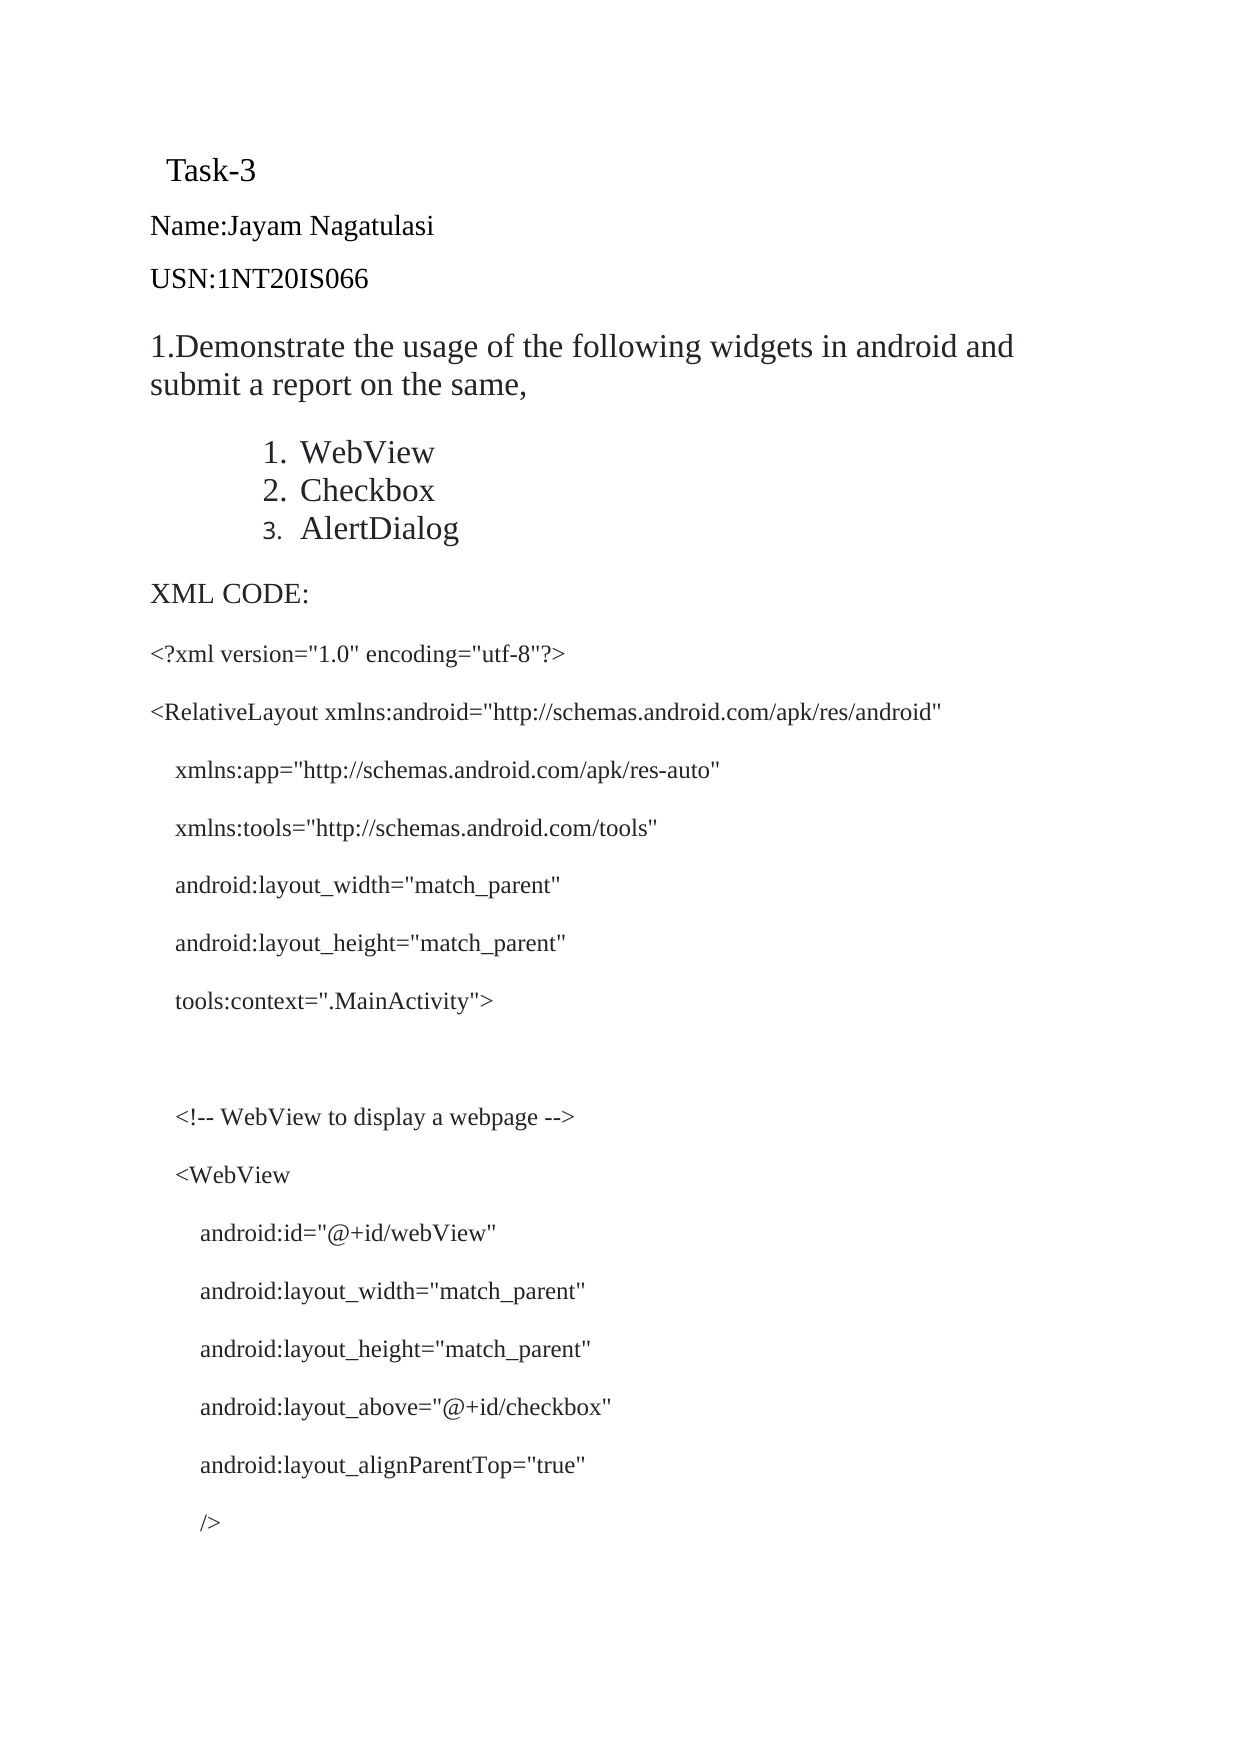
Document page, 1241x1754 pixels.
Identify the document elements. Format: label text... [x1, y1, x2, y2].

text <WebView [150, 1160, 1090, 1189]
text android:layout_width="match_parent" [150, 871, 1090, 899]
text tools:context=".MainActivity"> [150, 986, 1090, 1015]
text android:layout_above="@+id/checkbox" [150, 1392, 1090, 1421]
text USN:1NT20IS066 [150, 261, 1090, 294]
text 1.Demonstrate the usage of the following widgets in android and submit a report on the same, [150, 326, 1090, 403]
text <!-- WebView to display a webpage --> [150, 1102, 1090, 1131]
text Task-3 [150, 150, 1090, 188]
text android:layout_height="match_parent" [150, 1334, 1090, 1363]
list WebView [262, 432, 1090, 470]
text android:id="@+id/webView" [150, 1218, 1090, 1247]
text <RelativeLayout xmlns:android="http://schemas.android.com/apk/res/android" [150, 697, 1090, 726]
list AlertDialog [262, 509, 1090, 547]
text /> [150, 1508, 1090, 1536]
text android:layout_width="match_parent" [150, 1276, 1090, 1305]
text XML CODE: [150, 576, 1090, 610]
text Name:Jayam Nagatulasi [150, 208, 1090, 242]
text xmlns:tools="http://schemas.android.com/tools" [150, 813, 1090, 841]
list Checkbox [262, 470, 1090, 509]
text <?xml version="1.0" encoding="utf-8"?> [150, 639, 1090, 668]
text android:layout_alignParentTop="true" [150, 1450, 1090, 1478]
text android:layout_height="match_parent" [150, 928, 1090, 957]
text xmlns:app="http://schemas.android.com/apk/res-auto" [150, 755, 1090, 783]
